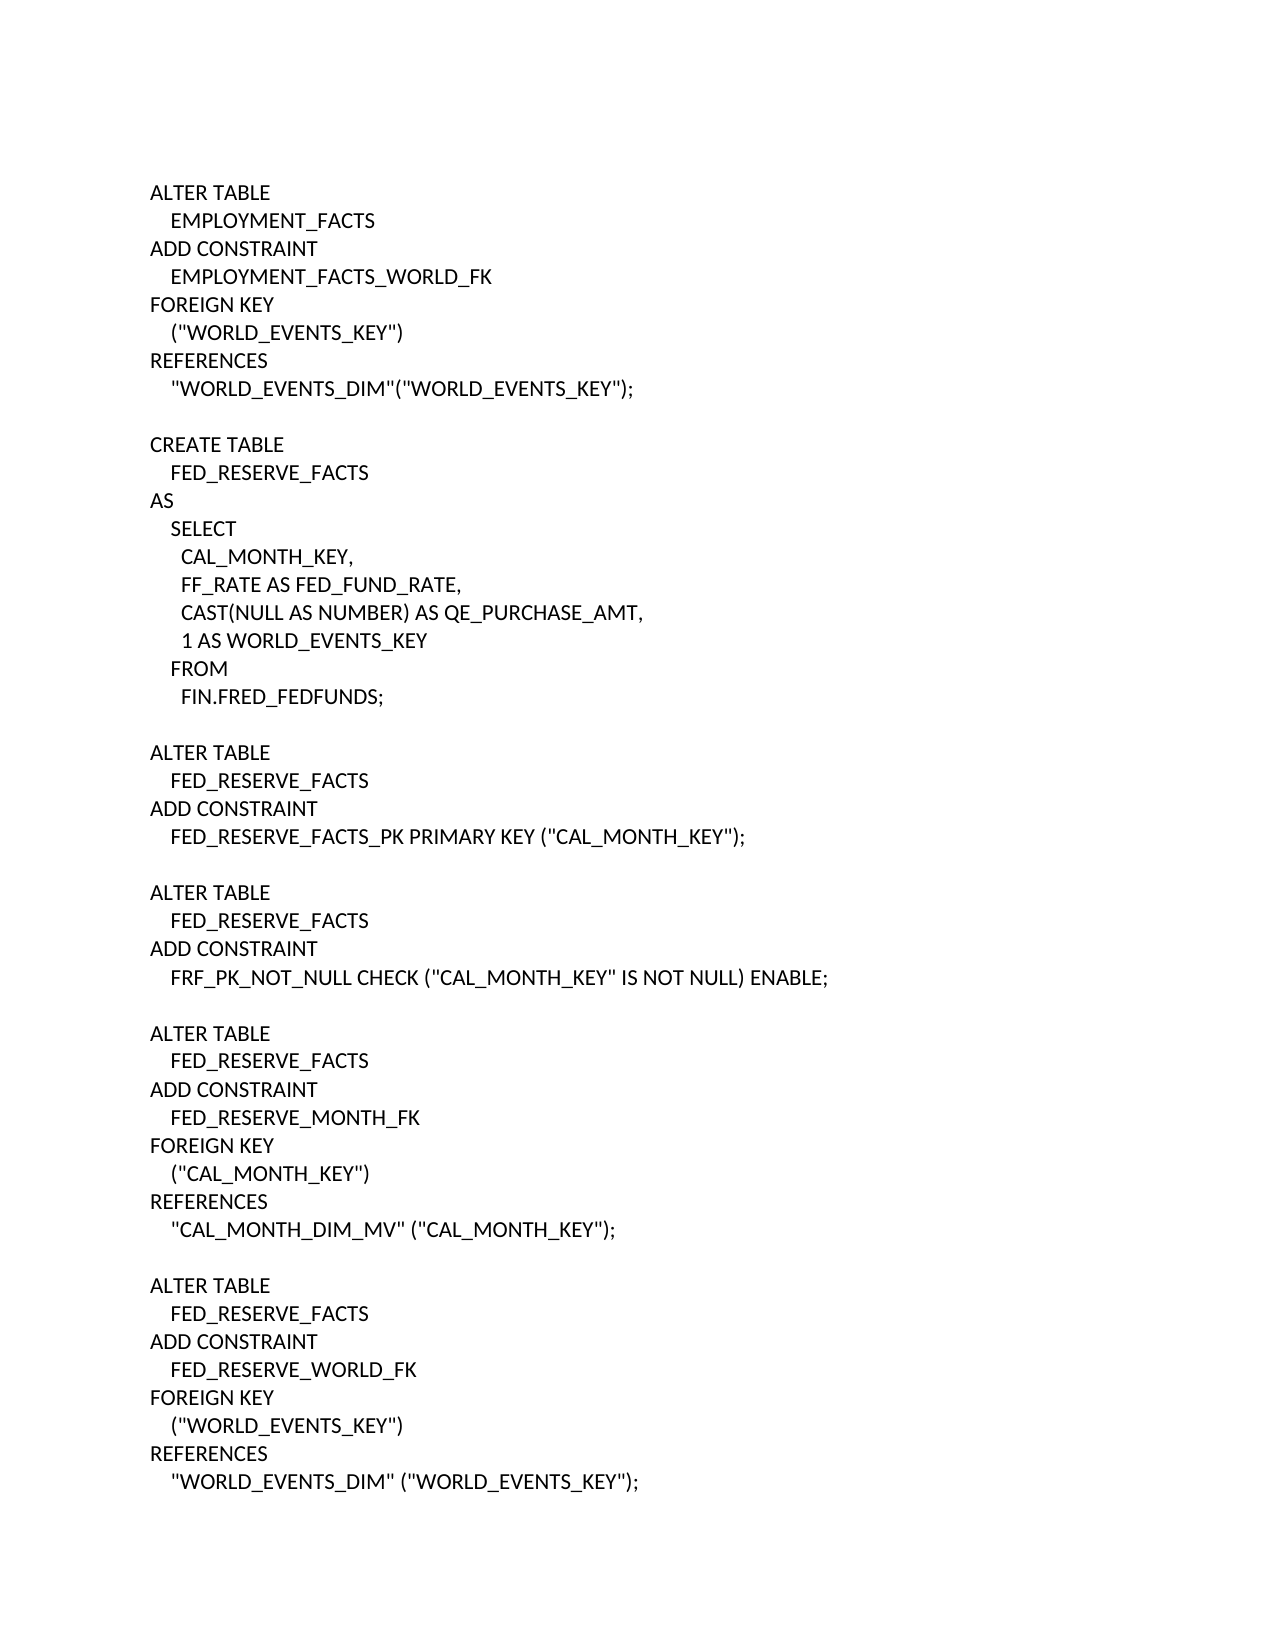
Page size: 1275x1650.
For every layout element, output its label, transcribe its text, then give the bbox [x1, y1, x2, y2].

text ADD CONSTRAINT [150, 1075, 1125, 1103]
text REFERENCES [150, 1439, 1125, 1467]
text ALTER TABLE [150, 1271, 1125, 1299]
text FED_RESERVE_FACTS [150, 766, 1125, 794]
text FED_RESERVE_FACTS_PK PRIMARY KEY ("CAL_MONTH_KEY"); [150, 822, 1125, 851]
text EMPLOYMENT_FACTS_WORLD_FK [150, 262, 1125, 290]
text ALTER TABLE [150, 178, 1125, 206]
text FED_RESERVE_FACTS [150, 1047, 1125, 1075]
text ALTER TABLE [150, 1019, 1125, 1047]
text ADD CONSTRAINT [150, 1327, 1125, 1355]
text FF_RATE AS FED_FUND_RATE, [150, 570, 1125, 598]
text EMPLOYMENT_FACTS [150, 206, 1125, 234]
text ALTER TABLE [150, 738, 1125, 766]
text ("CAL_MONTH_KEY") [150, 1159, 1125, 1187]
text REFERENCES [150, 1187, 1125, 1215]
text FRF_PK_NOT_NULL CHECK ("CAL_MONTH_KEY" IS NOT NULL) ENABLE; [150, 963, 1125, 991]
text FOREIGN KEY [150, 1131, 1125, 1159]
text FED_RESERVE_FACTS [150, 907, 1125, 934]
text ADD CONSTRAINT [150, 934, 1125, 963]
text CAST(NULL AS NUMBER) AS QE_PURCHASE_AMT, [150, 598, 1125, 626]
text CAL_MONTH_KEY, [150, 542, 1125, 570]
text FED_RESERVE_FACTS [150, 458, 1125, 486]
text ADD CONSTRAINT [150, 794, 1125, 822]
text CREATE TABLE [150, 430, 1125, 458]
text REFERENCES [150, 346, 1125, 374]
text "CAL_MONTH_DIM_MV" ("CAL_MONTH_KEY"); [150, 1215, 1125, 1243]
text FROM [150, 654, 1125, 682]
text FOREIGN KEY [150, 290, 1125, 318]
text 1 AS WORLD_EVENTS_KEY [150, 626, 1125, 654]
text "WORLD_EVENTS_DIM" ("WORLD_EVENTS_KEY"); [150, 1467, 1125, 1495]
text SELECT [150, 514, 1125, 542]
text "WORLD_EVENTS_DIM"("WORLD_EVENTS_KEY"); [150, 374, 1125, 402]
text AS [150, 486, 1125, 514]
text FED_RESERVE_MONTH_FK [150, 1103, 1125, 1131]
text FED_RESERVE_WORLD_FK [150, 1355, 1125, 1383]
text FED_RESERVE_FACTS [150, 1299, 1125, 1327]
text ADD CONSTRAINT [150, 234, 1125, 262]
text ALTER TABLE [150, 878, 1125, 907]
text ("WORLD_EVENTS_KEY") [150, 1411, 1125, 1439]
text FIN.FRED_FEDFUNDS; [150, 682, 1125, 710]
text FOREIGN KEY [150, 1383, 1125, 1411]
text ("WORLD_EVENTS_KEY") [150, 318, 1125, 346]
